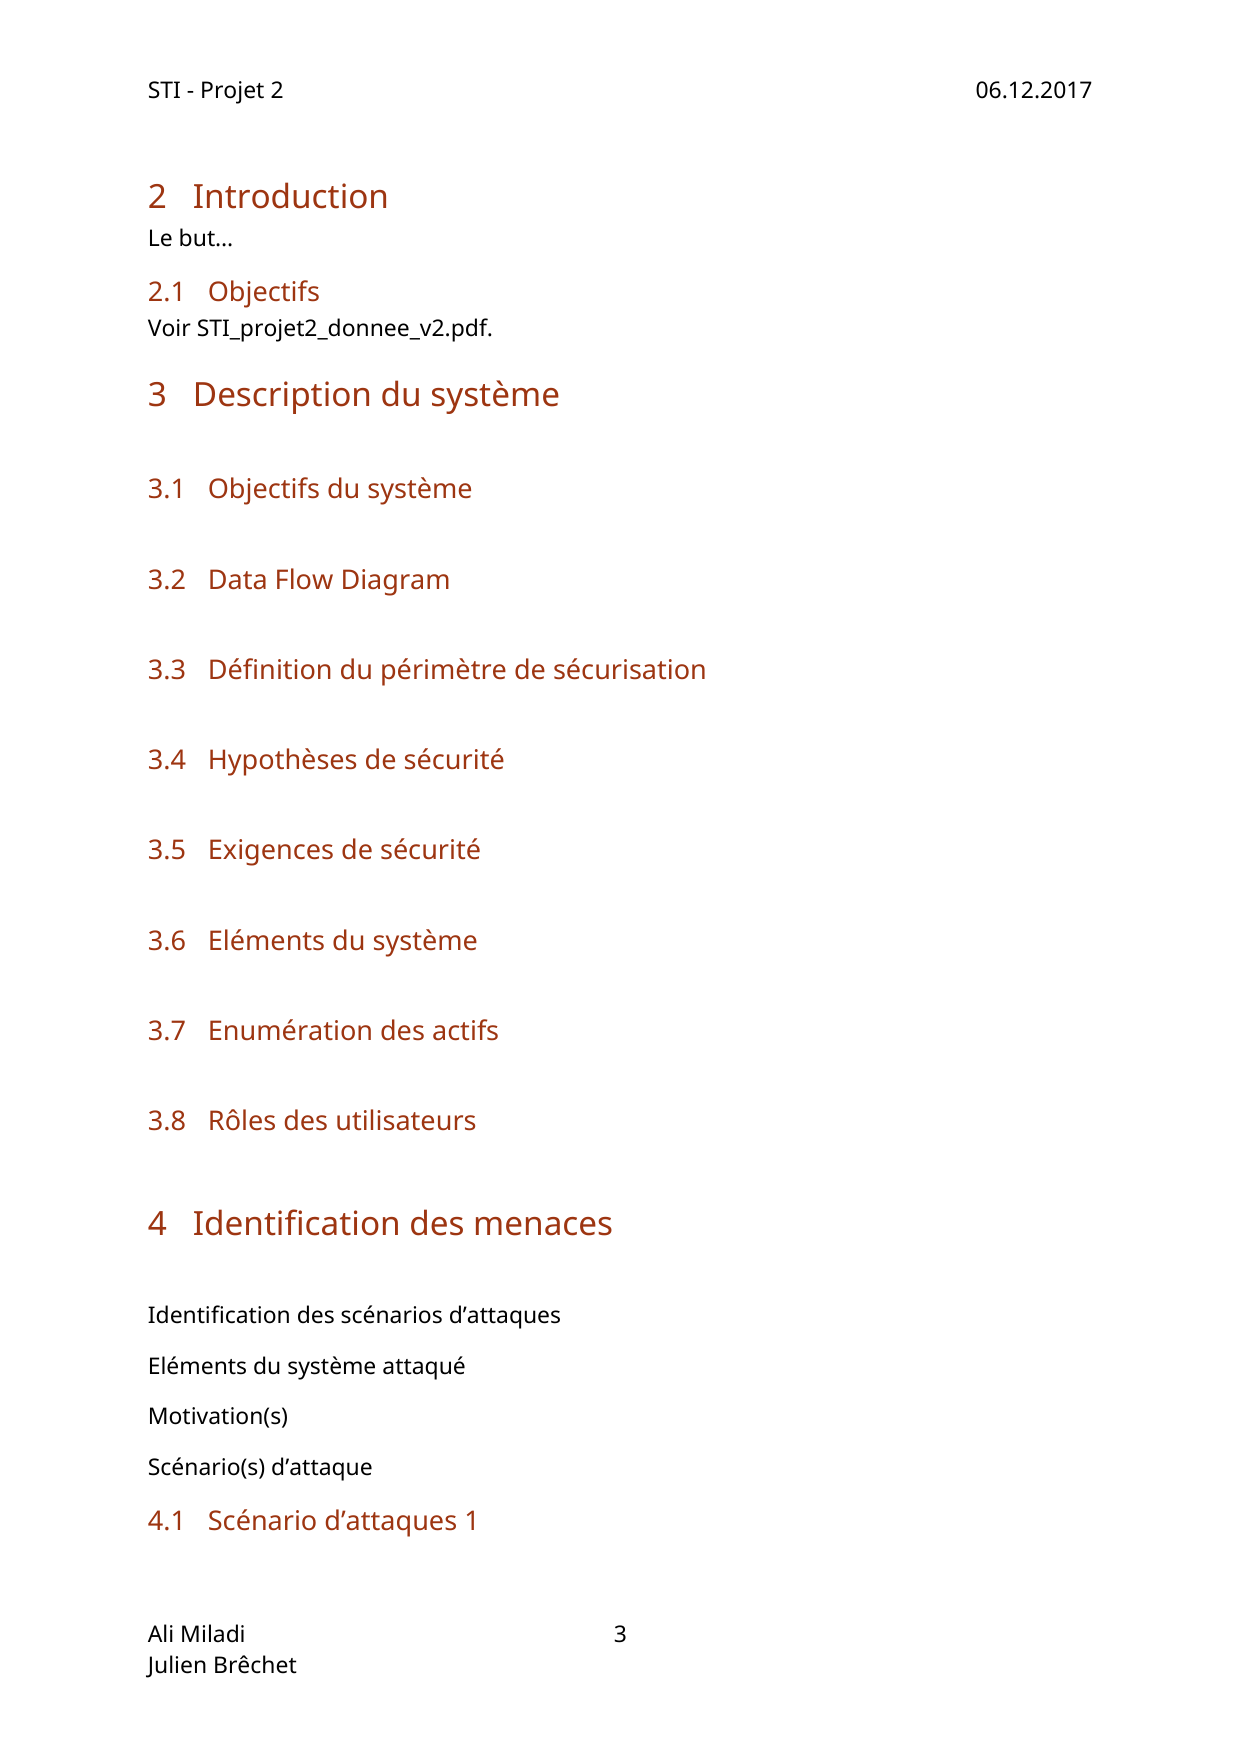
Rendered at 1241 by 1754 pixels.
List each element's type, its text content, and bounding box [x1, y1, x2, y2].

subtitle Objectifs [148, 272, 1093, 309]
text Motivation(s) [148, 1400, 1093, 1431]
subtitle Scénario d’attaques 1 [148, 1501, 1093, 1538]
subtitle Introduction [148, 173, 1093, 218]
subtitle Objectifs du système [148, 470, 1093, 507]
text Identification des scénarios d’attaques [148, 1299, 1093, 1331]
text Voir STI_projet2_donnee_v2.pdf. [148, 312, 1093, 343]
subtitle Data Flow Diagram [148, 560, 1093, 597]
text Le but… [148, 222, 1093, 253]
text Scénario(s) d’attaque [148, 1451, 1093, 1482]
subtitle Rôles des utilisateurs [148, 1101, 1093, 1138]
subtitle Description du système [148, 371, 1093, 416]
subtitle Eléments du système [148, 921, 1093, 958]
subtitle Enumération des actifs [148, 1011, 1093, 1048]
subtitle Identification des menaces [148, 1200, 1093, 1245]
subtitle Exigences de sécurité [148, 831, 1093, 868]
text Eléments du système attaqué [148, 1350, 1093, 1381]
subtitle Hypothèses de sécurité [148, 741, 1093, 777]
subtitle Définition du périmètre de sécurisation [148, 650, 1093, 687]
